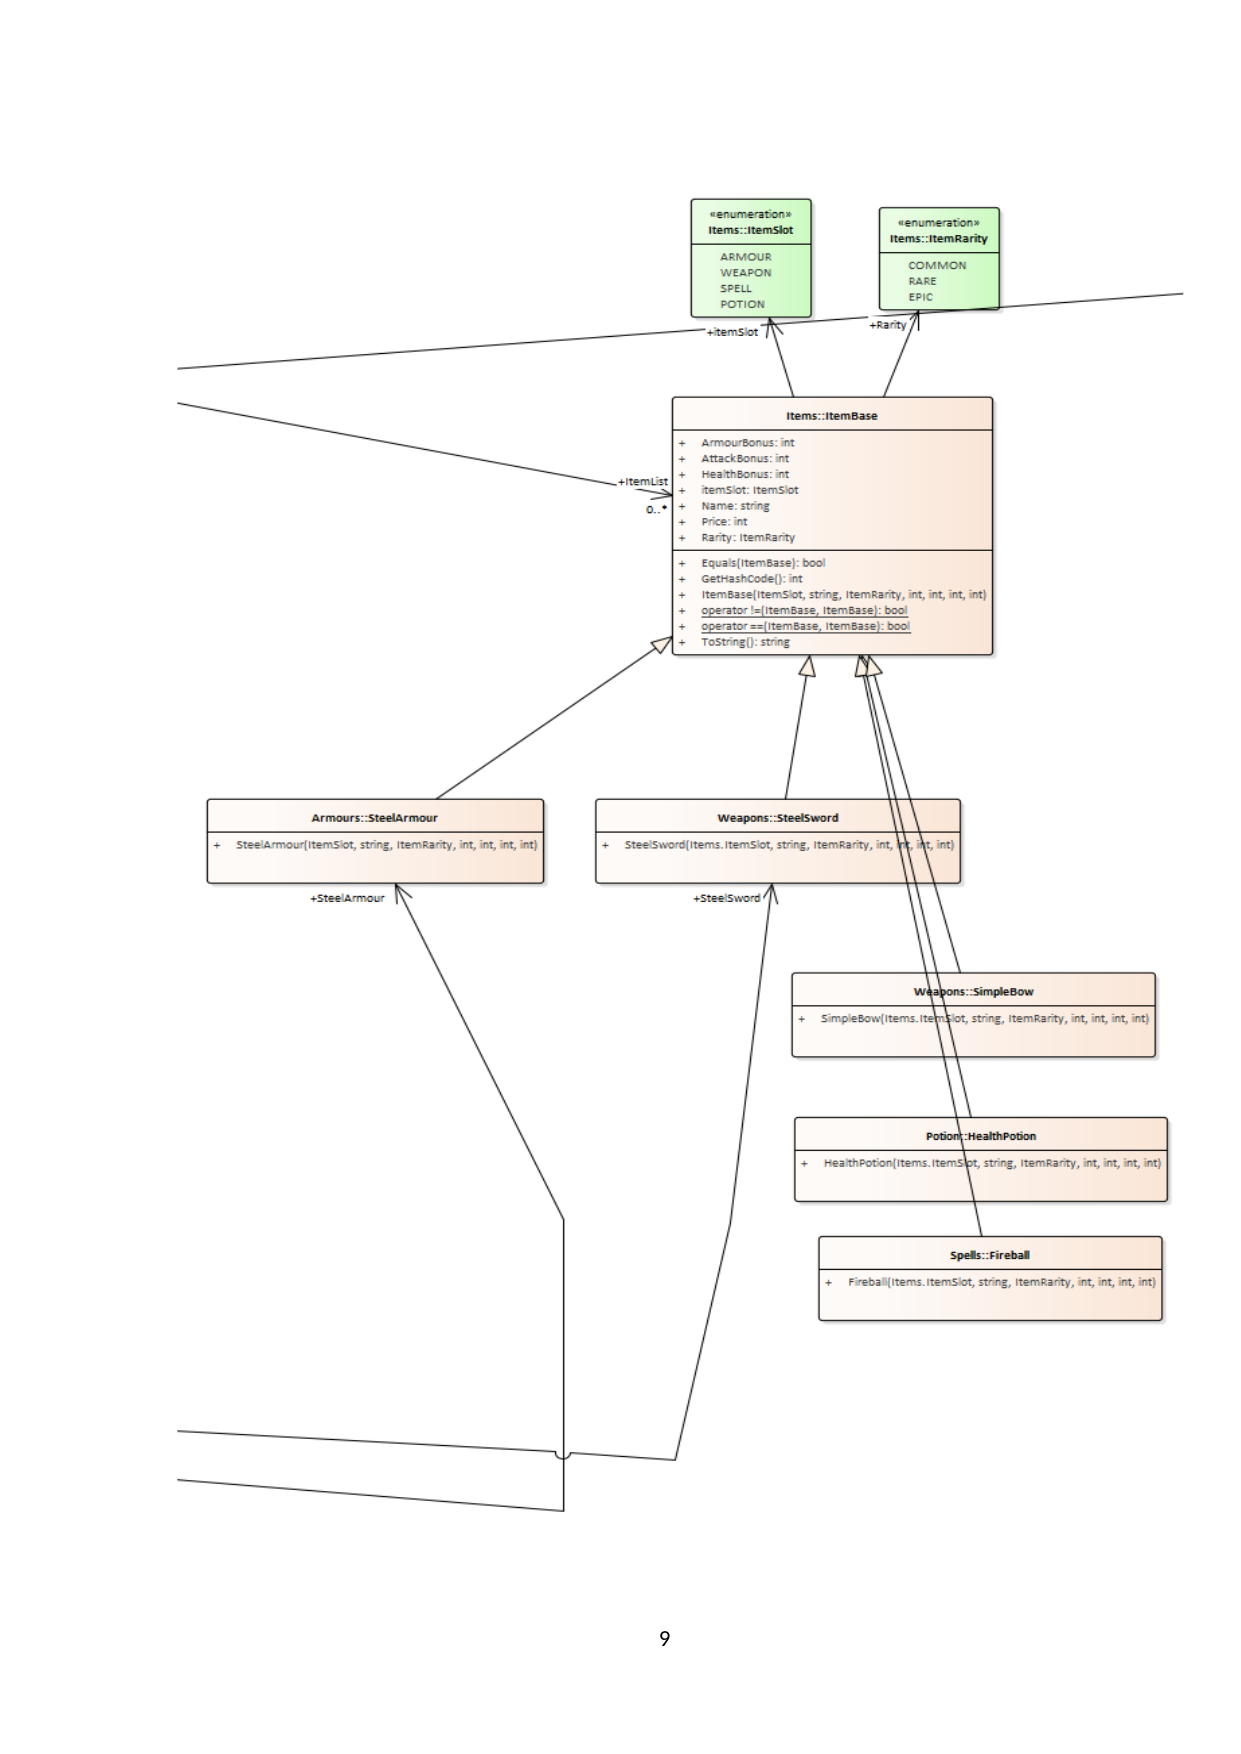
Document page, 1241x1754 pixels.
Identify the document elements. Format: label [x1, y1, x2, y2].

picture [177, 171, 1184, 1520]
